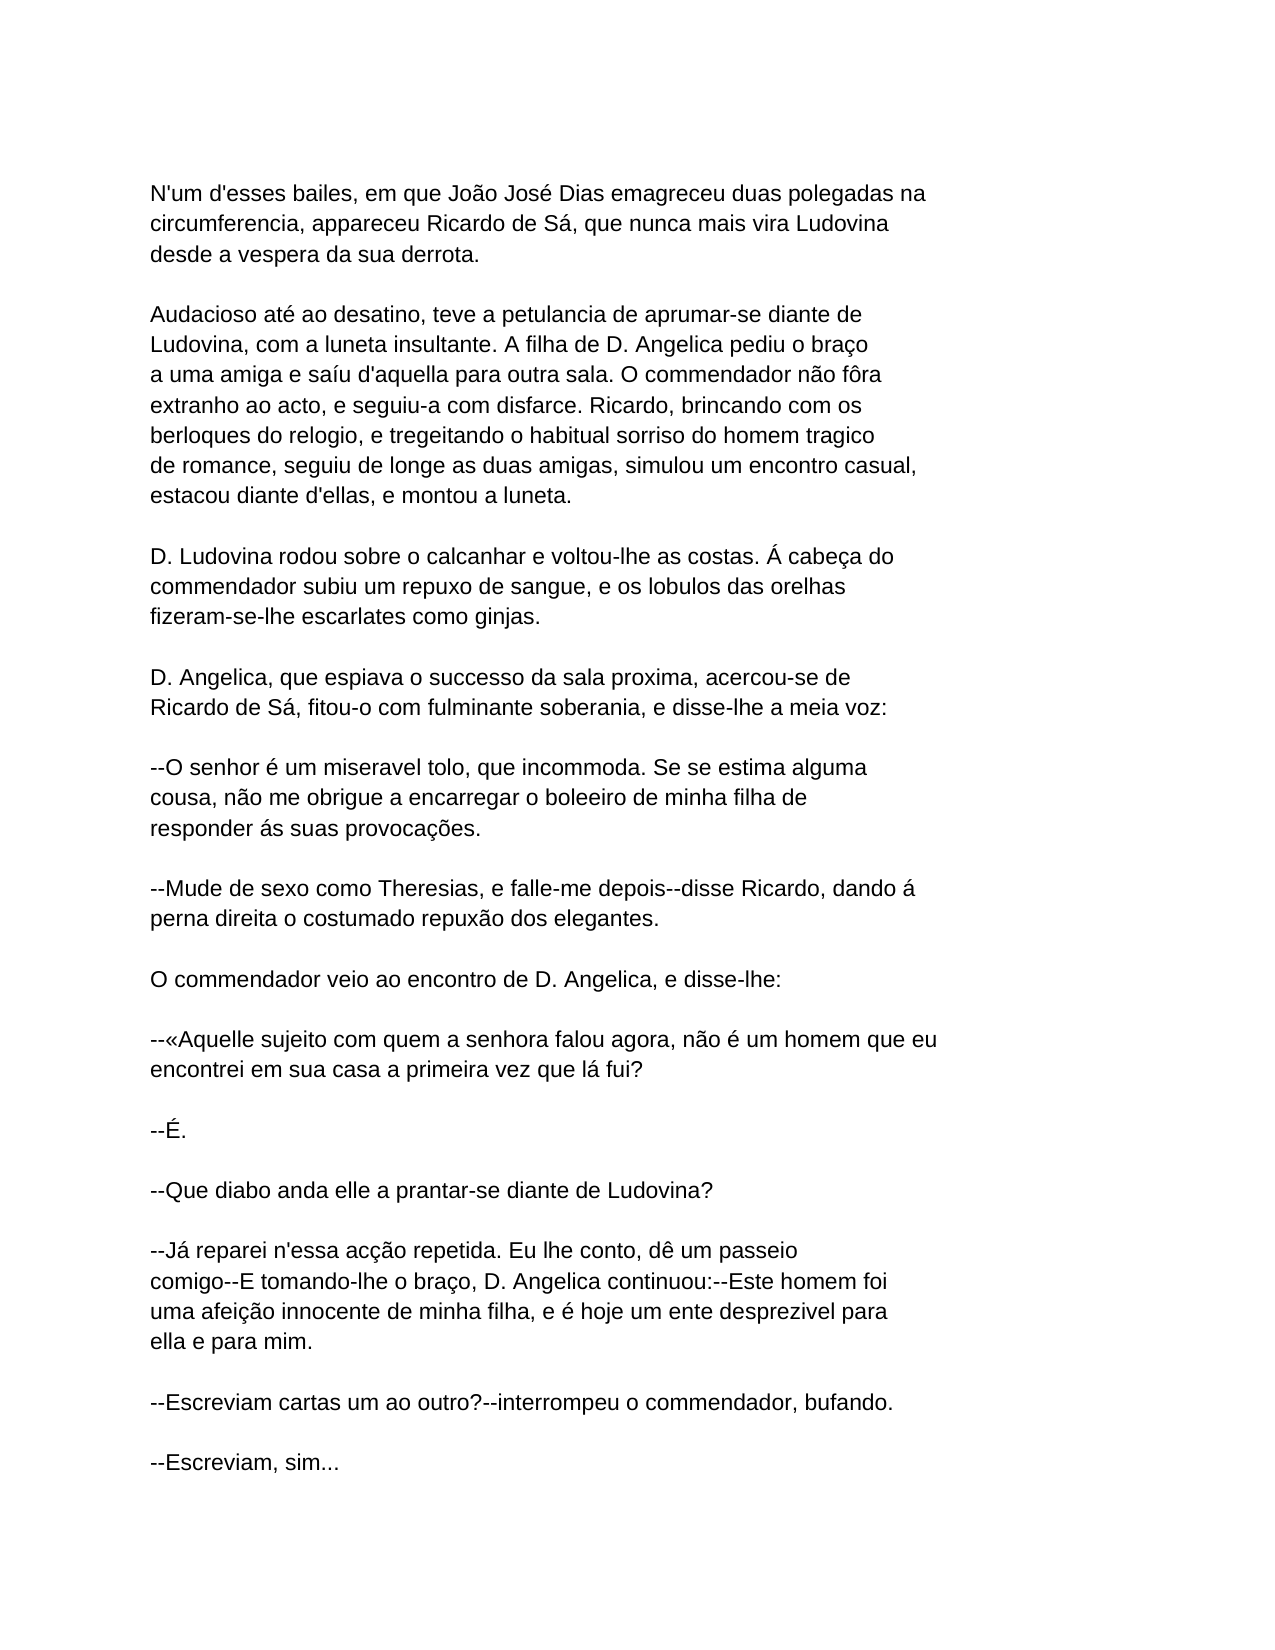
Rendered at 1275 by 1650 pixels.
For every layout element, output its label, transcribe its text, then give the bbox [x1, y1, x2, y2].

text desde a vespera da sua derrota. [150, 241, 1125, 267]
text --É. [150, 1117, 1125, 1143]
text Ricardo de Sá, fitou-o com fulminante soberania, e disse-lhe a meia voz: [150, 694, 1125, 720]
text responder ás suas provocações. [150, 814, 1125, 841]
text uma afeição innocente de minha filha, e é hoje um ente desprezivel para [150, 1298, 1125, 1324]
text N'um d'esses bailes, em que João José Dias emagreceu duas polegadas na [150, 180, 1125, 207]
text O commendador veio ao encontro de D. Angelica, e disse-lhe: [150, 966, 1125, 992]
text extranho ao acto, e seguiu-a com disfarce. Ricardo, brincando com os [150, 392, 1125, 418]
text perna direita o costumado repuxão dos elegantes. [150, 905, 1125, 932]
text --«Aquelle sujeito com quem a senhora falou agora, não é um homem que eu [150, 1026, 1125, 1052]
text comigo--E tomando-lhe o braço, D. Angelica continuou:--Este homem foi [150, 1268, 1125, 1294]
text D. Ludovina rodou sobre o calcanhar e voltou-lhe as costas. Á cabeça do [150, 543, 1125, 569]
text encontrei em sua casa a primeira vez que lá fui? [150, 1056, 1125, 1083]
text estacou diante d'ellas, e montou a luneta. [150, 482, 1125, 509]
text circumferencia, appareceu Ricardo de Sá, que nunca mais vira Ludovina [150, 210, 1125, 237]
text cousa, não me obrigue a encarregar o boleeiro de minha filha de [150, 784, 1125, 811]
text ella e para mim. [150, 1328, 1125, 1354]
text --Escreviam cartas um ao outro?--interrompeu o commendador, bufando. [150, 1388, 1125, 1415]
text berloques do relogio, e tregeitando o habitual sorriso do homem tragico [150, 422, 1125, 448]
text fizeram-se-lhe escarlates como ginjas. [150, 603, 1125, 629]
text --Escreviam, sim... [150, 1449, 1125, 1475]
text --Mude de sexo como Theresias, e falle-me depois--disse Ricardo, dando á [150, 875, 1125, 901]
text --Já reparei n'essa acção repetida. Eu lhe conto, dê um passeio [150, 1237, 1125, 1264]
text Audacioso até ao desatino, teve a petulancia de aprumar-se diante de [150, 301, 1125, 327]
text --O senhor é um miseravel tolo, que incommoda. Se se estima alguma [150, 754, 1125, 781]
text commendador subiu um repuxo de sangue, e os lobulos das orelhas [150, 573, 1125, 599]
text a uma amiga e saíu d'aquella para outra sala. O commendador não fôra [150, 361, 1125, 388]
text D. Angelica, que espiava o successo da sala proxima, acercou-se de [150, 663, 1125, 690]
text --Que diabo anda elle a prantar-se diante de Ludovina? [150, 1177, 1125, 1203]
text de romance, seguiu de longe as duas amigas, simulou um encontro casual, [150, 452, 1125, 478]
text Ludovina, com a luneta insultante. A filha de D. Angelica pediu o braço [150, 331, 1125, 358]
